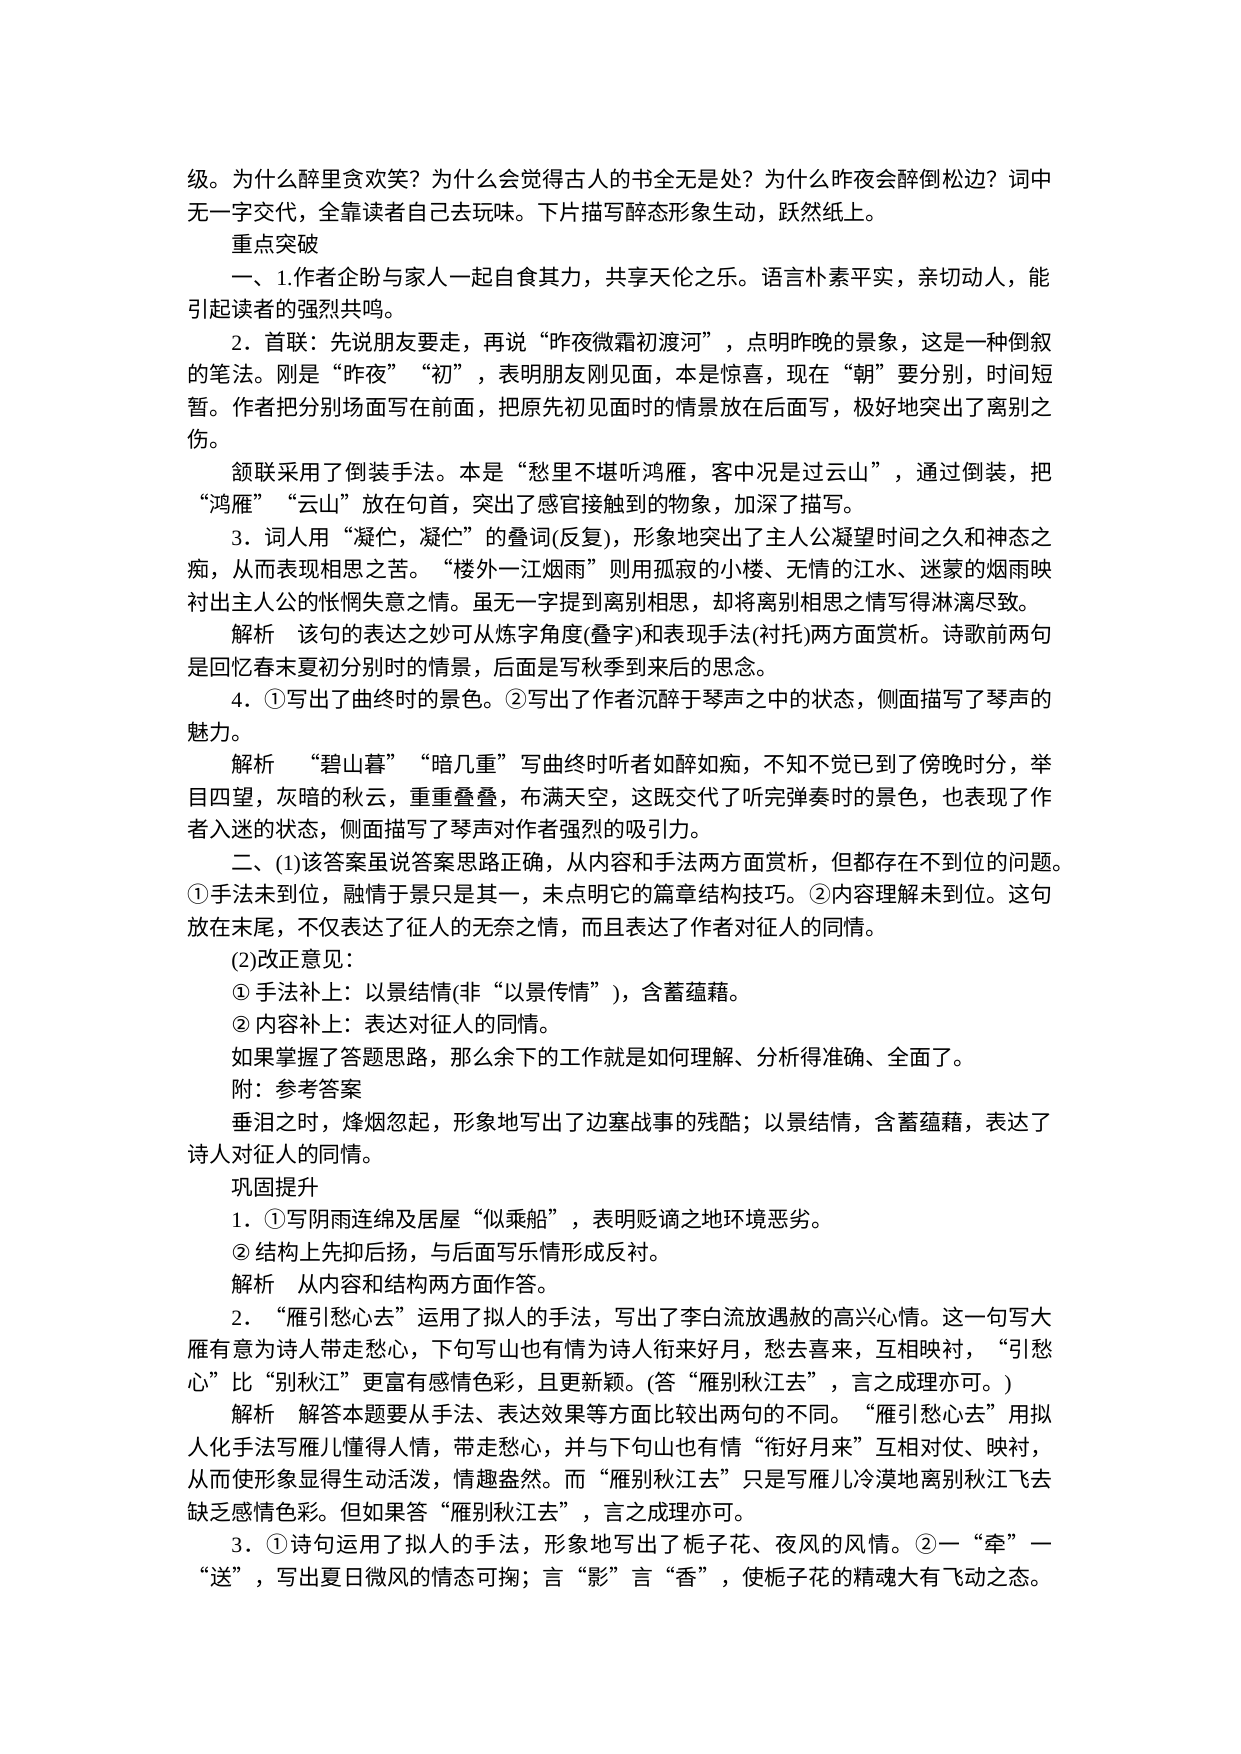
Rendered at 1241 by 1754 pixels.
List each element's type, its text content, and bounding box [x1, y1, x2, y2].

text 一、1.作者企盼与家人一起自食其力，共享天伦之乐。语言朴素平实，亲切动人，能引起读者的强烈共鸣。 [187, 259, 1053, 324]
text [187, 162, 1053, 227]
text 4．①写出了曲终时的景色。②写出了作者沉醉于琴声之中的状态，侧面描写了琴声的魅力。 [187, 682, 1053, 747]
text 颔联采用了倒装手法。本是“愁里不堪听鸿雁，客中况是过云山”，通过倒装，把“鸿雁”“云山”放在句首，突出了感官接触到的物象，加深了描写。 [187, 454, 1053, 519]
text 3．词人用“凝伫，凝伫”的叠词(反复)，形象地突出了主人公凝望时间之久和神态之痴，从而表现相思之苦。“楼外一江烟雨”则用孤寂的小楼、无情的江水、迷蒙的烟雨映衬出主人公的怅惘失意之情。虽无一字提到离别相思，却将离别相思之情写得淋漓尽致。 [187, 519, 1053, 617]
text 重点突破 [187, 227, 1053, 259]
text 巩固提升 [187, 1169, 1053, 1202]
text 2．“雁引愁心去”运用了拟人的手法，写出了李白流放遇赦的高兴心情。这一句写大雁有意为诗人带走愁心，下句写山也有情为诗人衔来好月，愁去喜来，互相映衬，“引愁心”比“别秋江”更富有感情色彩，且更新颖。(答“雁别秋江去”，言之成理亦可。) [187, 1299, 1053, 1397]
text 1．①写阴雨连绵及居屋“似乘船”，表明贬谪之地环境恶劣。 [187, 1202, 1053, 1234]
text (2)改正意见： [187, 942, 1053, 974]
text 解析 从内容和结构两方面作答。 [187, 1267, 1053, 1299]
text 解析 解答本题要从手法、表达效果等方面比较出两句的不同。“雁引愁心去”用拟人化手法写雁儿懂得人情，带走愁心，并与下句山也有情“衔好月来”互相对仗、映衬，从而使形象显得生动活泼，情趣盎然。而“雁别秋江去”只是写雁儿冷漠地离别秋江飞去，缺乏感情色彩。但如果答“雁别秋江去”，言之成理亦可。 [187, 1397, 1053, 1527]
text 2．首联：先说朋友要走，再说“昨夜微霜初渡河”，点明昨晚的景象，这是一种倒叙的笔法。刚是“昨夜”“初”，表明朋友刚见面，本是惊喜，现在“朝”要分别，时间短暂。作者把分别场面写在前面，把原先初见面时的情景放在后面写，极好地突出了离别之伤。 [187, 324, 1053, 454]
text 垂泪之时，烽烟忽起，形象地写出了边塞战事的残酷；以景结情，含蓄蕴藉，表达了诗人对征人的同情。 [187, 1104, 1053, 1169]
text ②结构上先抑后扬，与后面写乐情形成反衬。 [187, 1234, 1053, 1267]
text ①手法补上：以景结情(非“以景传情”)，含蓄蕴藉。 [187, 974, 1053, 1007]
text ②内容补上：表达对征人的同情。 [187, 1007, 1053, 1039]
text 解析 “碧山暮”“暗几重”写曲终时听者如醉如痴，不知不觉已到了傍晚时分，举目四望，灰暗的秋云，重重叠叠，布满天空，这既交代了听完弹奏时的景色，也表现了作者入迷的状态，侧面描写了琴声对作者强烈的吸引力。 [187, 747, 1053, 844]
text 二、(1)该答案虽说答案思路正确，从内容和手法两方面赏析，但都存在不到位的问题。①手法未到位，融情于景只是其一，未点明它的篇章结构技巧。②内容理解未到位。这句放在末尾，不仅表达了征人的无奈之情，而且表达了作者对征人的同情。 [187, 844, 1053, 942]
text 解析 该句的表达之妙可从炼字角度(叠字)和表现手法(衬托)两方面赏析。诗歌前两句是回忆春末夏初分别时的情景，后面是写秋季到来后的思念。 [187, 617, 1053, 682]
text 如果掌握了答题思路，那么余下的工作就是如何理解、分析得准确、全面了。 [187, 1039, 1053, 1072]
text 附：参考答案 [187, 1072, 1053, 1104]
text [187, 1527, 1053, 1592]
